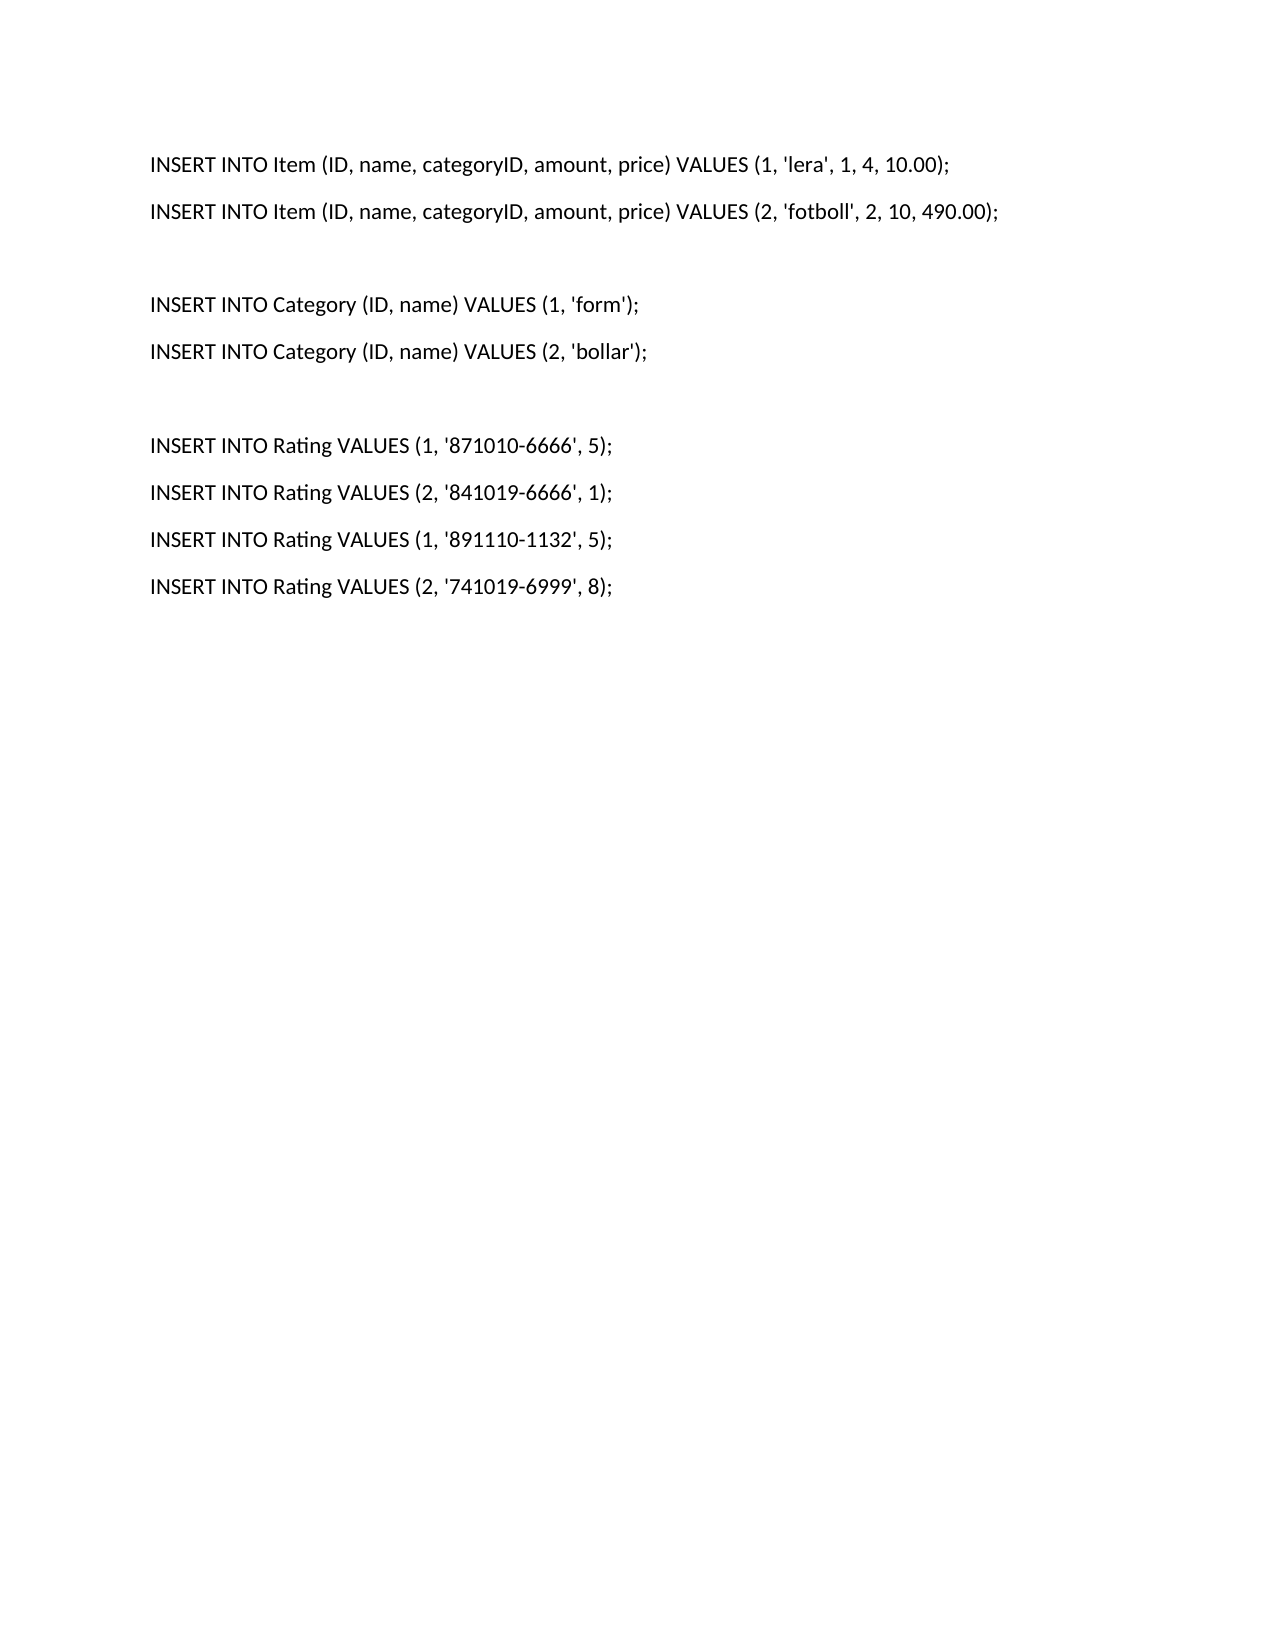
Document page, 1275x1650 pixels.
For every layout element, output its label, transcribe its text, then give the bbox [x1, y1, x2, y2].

text INSERT INTO Rating VALUES (2, '841019-6666', 1); [150, 478, 1125, 506]
text INSERT INTO Rating VALUES (1, '891110-1132', 5); [150, 525, 1125, 553]
text INSERT INTO Rating VALUES (2, '741019-6999', 8); [150, 572, 1125, 600]
text INSERT INTO Item (ID, name, categoryID, amount, price) VALUES (2, 'fotboll', 2, 10, 490.00); [150, 197, 1125, 225]
text INSERT INTO Category (ID, name) VALUES (2, 'bollar'); [150, 337, 1125, 366]
text INSERT INTO Category (ID, name) VALUES (1, 'form'); [150, 291, 1125, 319]
text INSERT INTO Item (ID, name, categoryID, amount, price) VALUES (1, 'lera', 1, 4, 10.00); [150, 150, 1125, 178]
text INSERT INTO Rating VALUES (1, '871010-6666', 5); [150, 431, 1125, 459]
